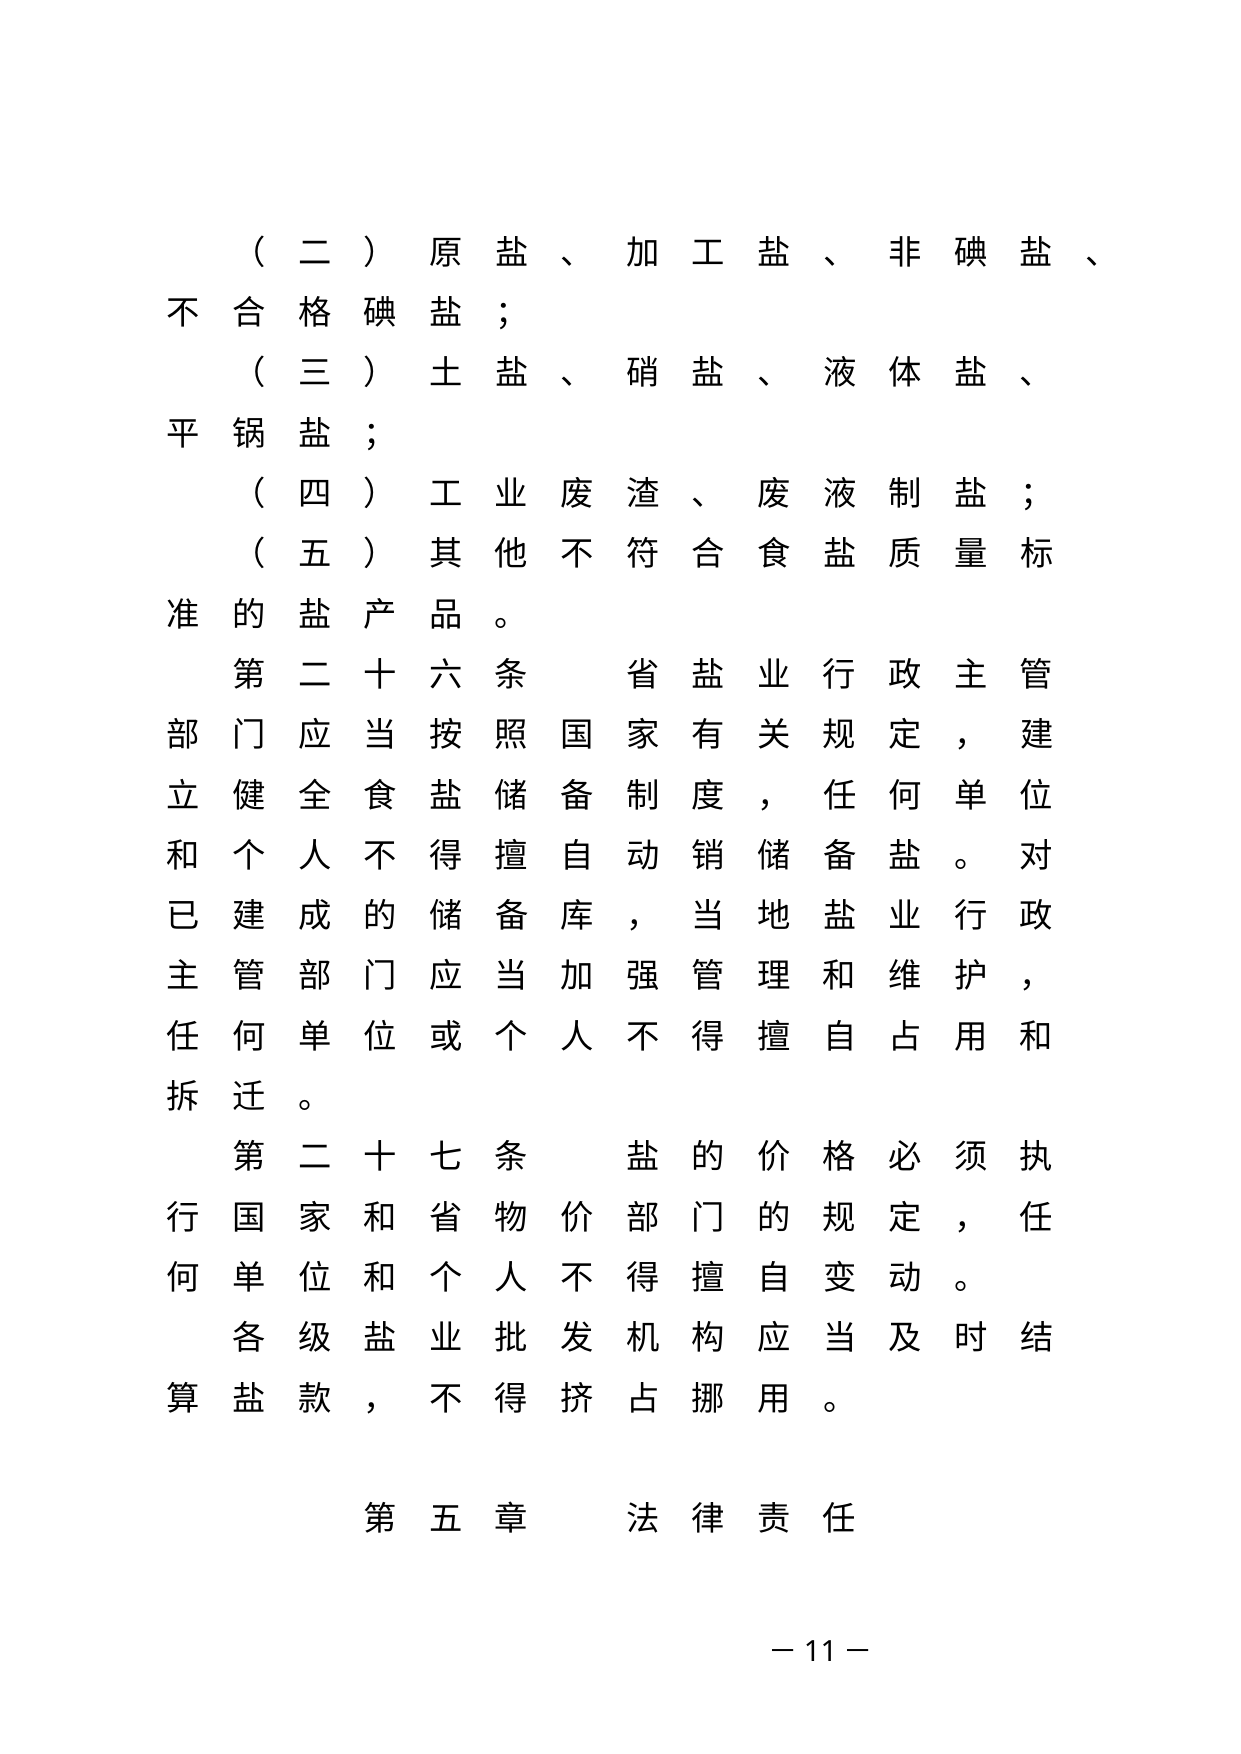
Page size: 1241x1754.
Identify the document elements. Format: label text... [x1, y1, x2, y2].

text 第二十七条 盐的价格必须执行国家和省物价部门的规定，任何单位和个人不得擅自变动。 [167, 1124, 1085, 1305]
text （二）原盐、加工盐、非碘盐、不合格碘盐； [167, 219, 1085, 340]
text （三）土盐、硝盐、液体盐、平锅盐； [167, 340, 1085, 461]
text 第五章 法律责任 [167, 1486, 1085, 1546]
text （四）工业废渣、废液制盐； [167, 461, 1085, 521]
text 各级盐业批发机构应当及时结算盐款，不得挤占挪用。 [167, 1305, 1085, 1426]
text 第二十六条 省盐业行政主管部门应当按照国家有关规定，建立健全食盐储备制度，任何单位和个人不得擅自动销储备盐。对已建成的储备库，当地盐业行政主管部门应当加强管理和维护，任何单位或个人不得擅自占用和拆迁。 [167, 642, 1085, 1124]
text （五）其他不符合食盐质量标准的盐产品。 [167, 521, 1085, 642]
